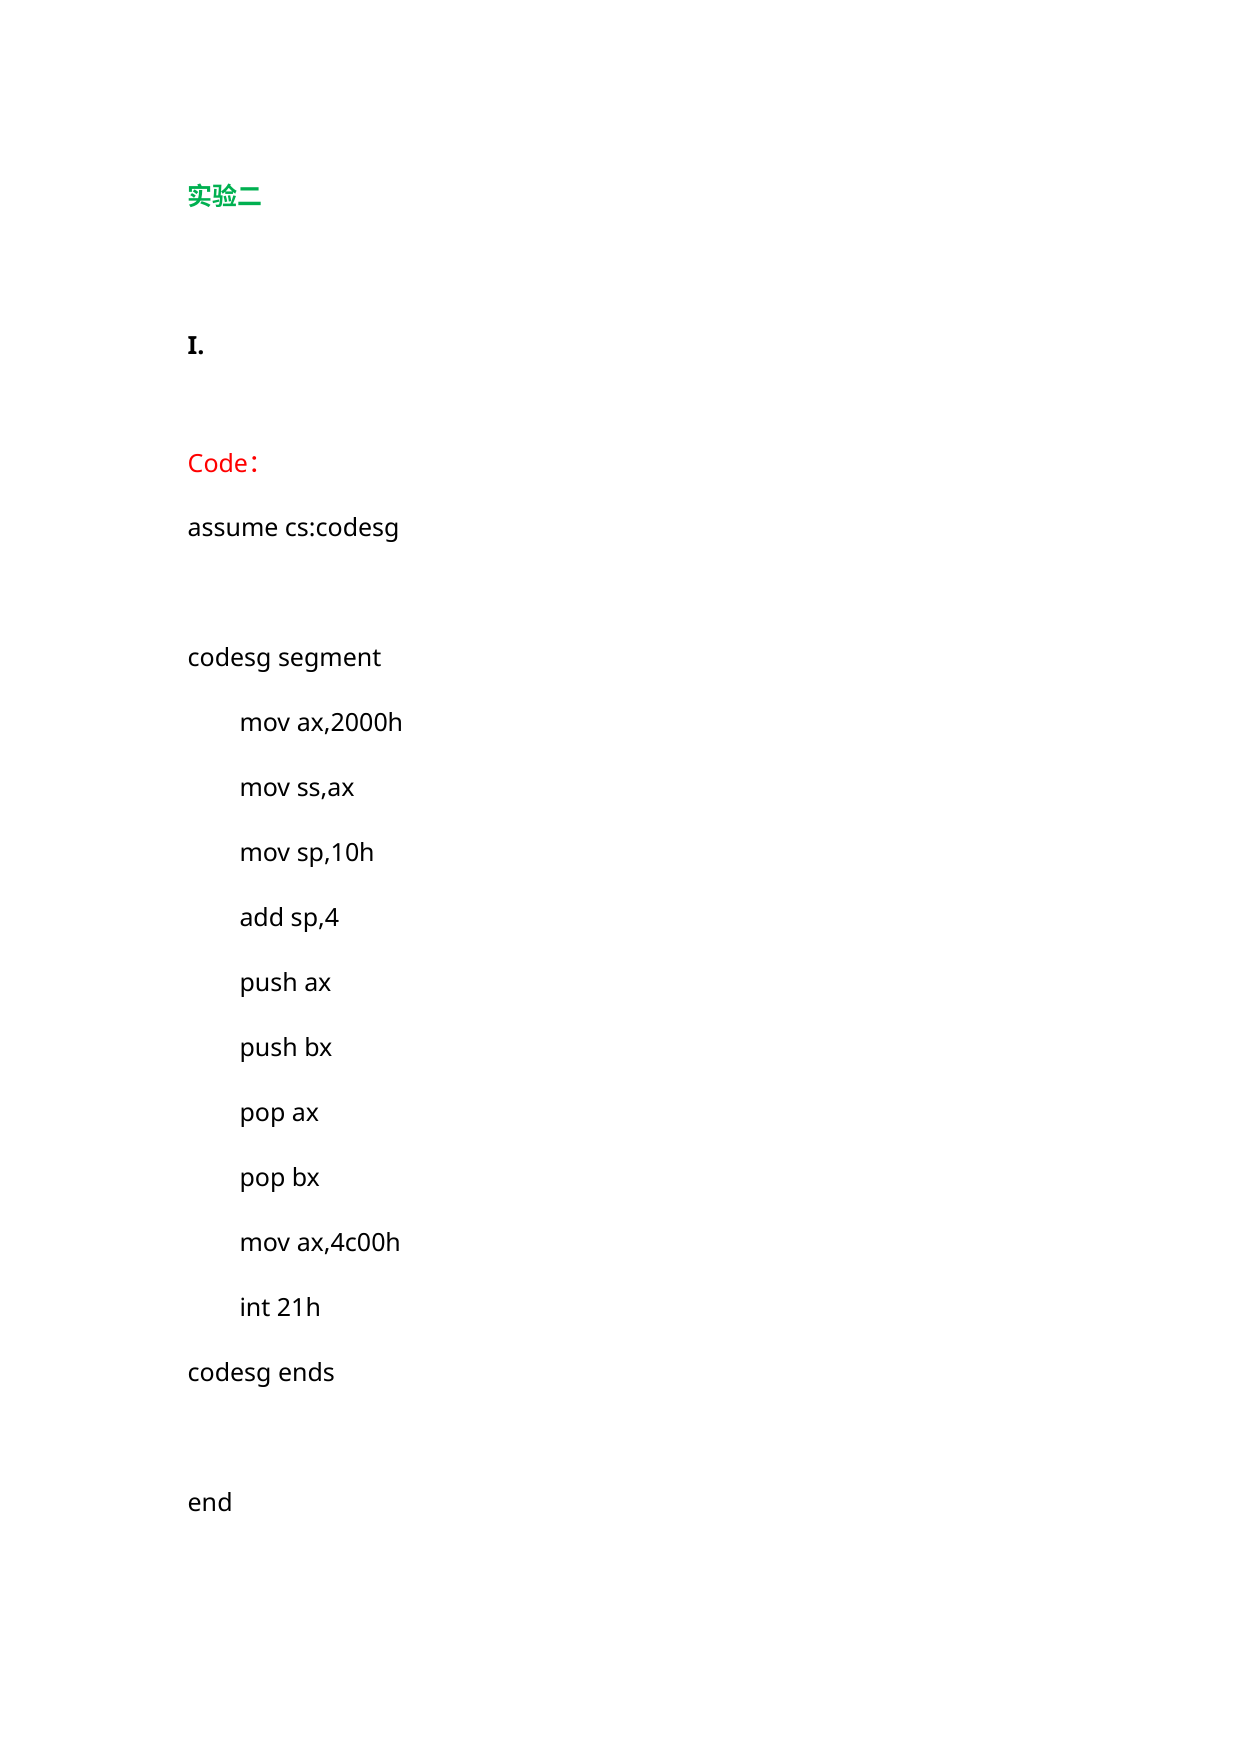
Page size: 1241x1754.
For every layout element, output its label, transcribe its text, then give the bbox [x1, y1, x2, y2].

text end [187, 1469, 1053, 1534]
text push ax [187, 949, 1053, 1014]
text mov ax,2000h [187, 689, 1053, 754]
text int 21h [187, 1274, 1053, 1339]
text assume cs:codesg [187, 494, 1053, 559]
text pop ax [187, 1079, 1053, 1144]
text mov ax,4c00h [187, 1209, 1053, 1274]
subtitle 实验二 [187, 162, 1053, 227]
text codesg segment [187, 624, 1053, 689]
text add sp,4 [187, 884, 1053, 949]
text push bx [187, 1014, 1053, 1079]
subtitle I. [187, 312, 1053, 377]
text pop bx [187, 1144, 1053, 1209]
text mov sp,10h [187, 819, 1053, 884]
text mov ss,ax [187, 754, 1053, 819]
text Code： [187, 429, 1053, 494]
text codesg ends [187, 1339, 1053, 1404]
